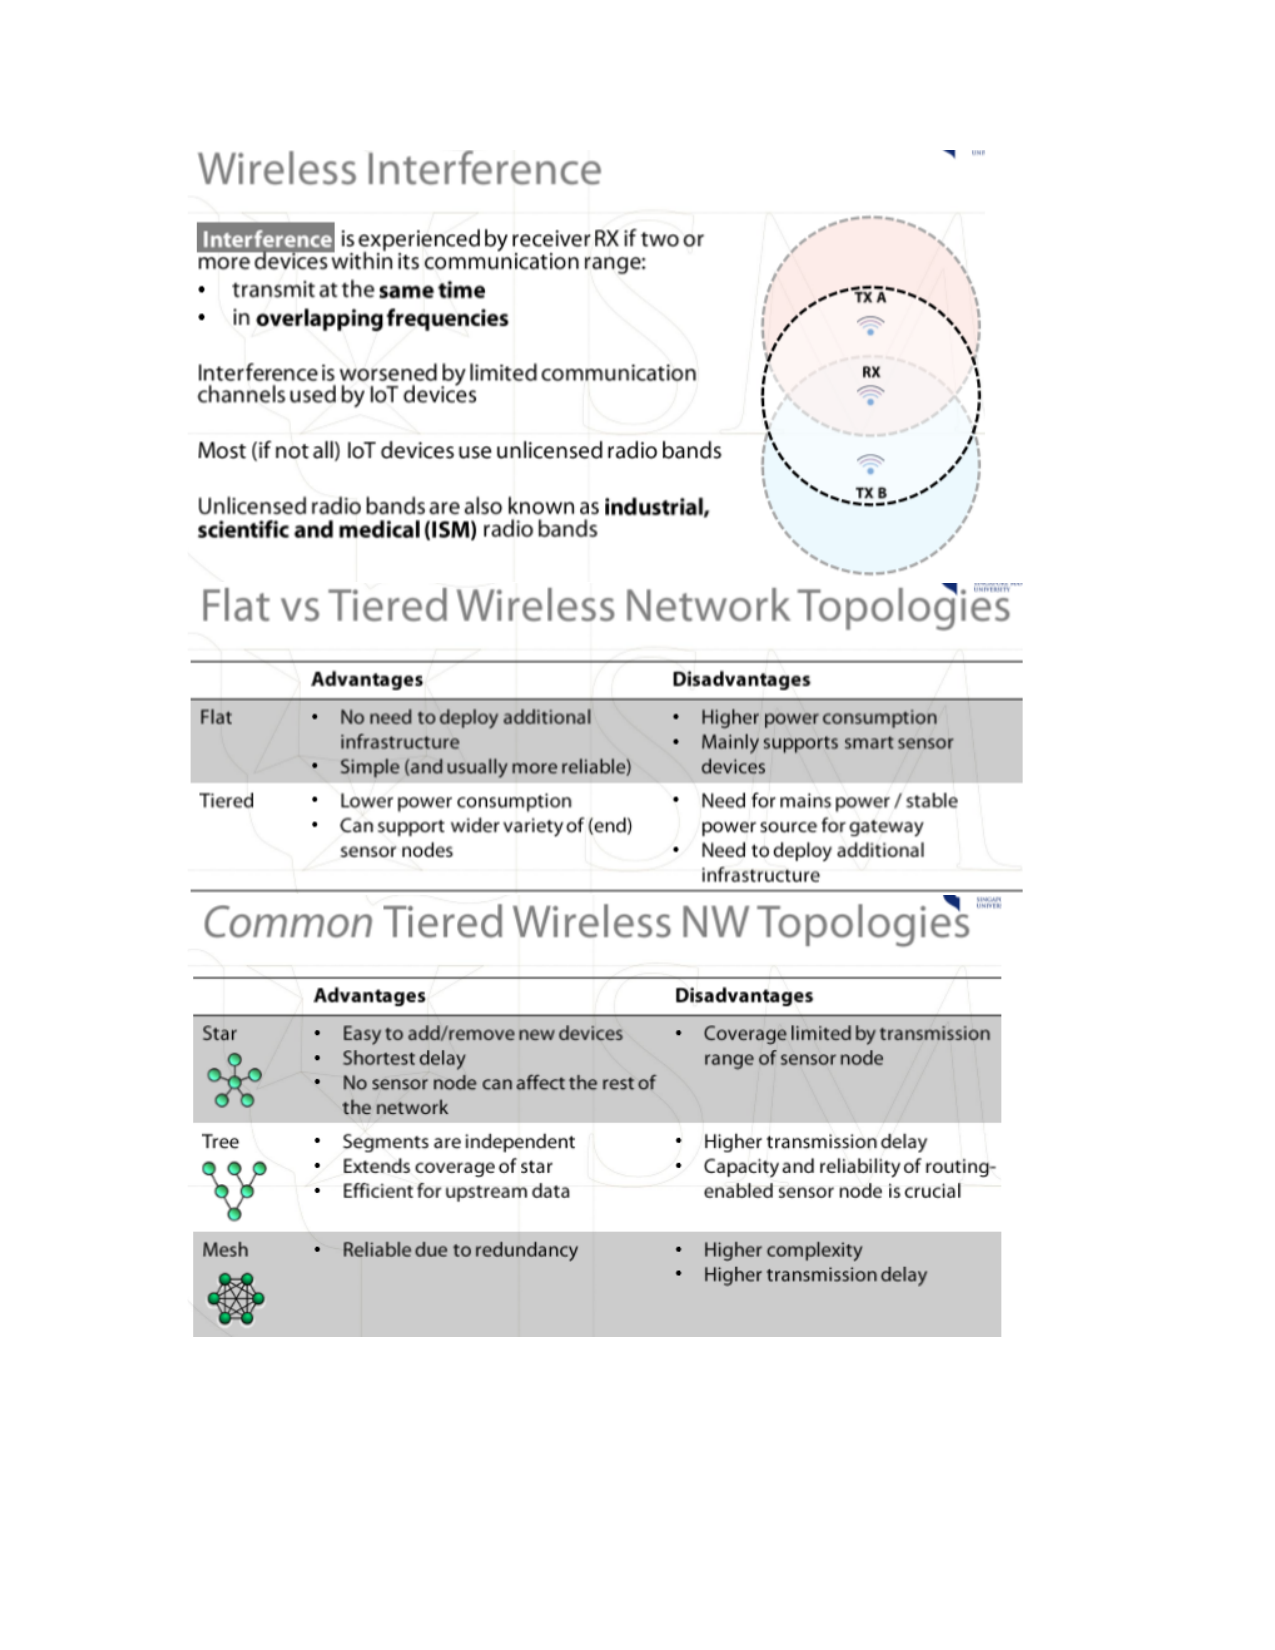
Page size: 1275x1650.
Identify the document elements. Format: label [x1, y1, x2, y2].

picture [187, 150, 986, 582]
picture [187, 583, 1023, 894]
picture [187, 895, 1002, 1337]
